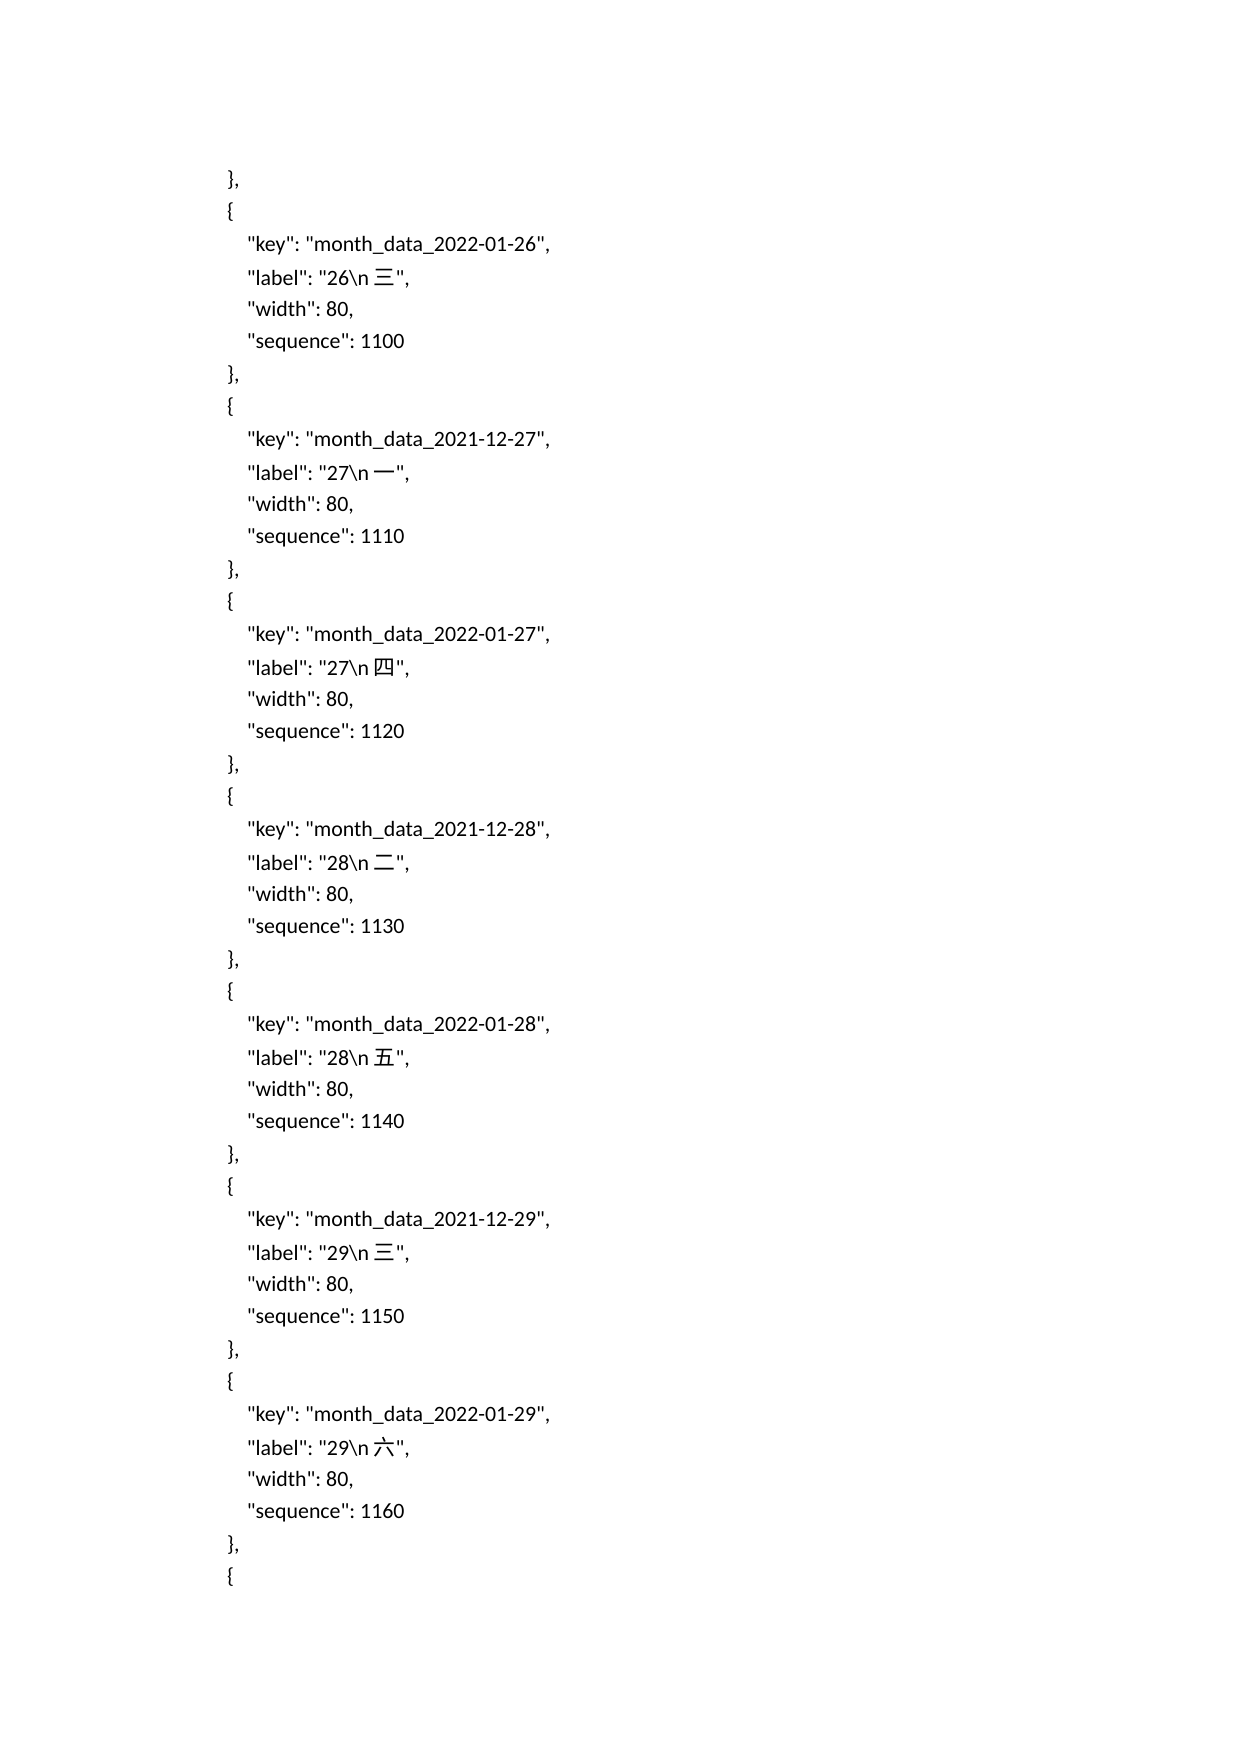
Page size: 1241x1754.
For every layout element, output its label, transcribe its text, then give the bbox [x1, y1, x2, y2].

text "sequence": 1150 [187, 1299, 1053, 1332]
text "width": 80, [187, 1267, 1053, 1299]
text "sequence": 1140 [187, 1104, 1053, 1137]
text }, [187, 162, 1053, 194]
text "width": 80, [187, 292, 1053, 324]
text "key": "month_data_2022-01-27", [187, 617, 1053, 649]
text "key": "month_data_2021-12-29", [187, 1202, 1053, 1234]
text "sequence": 1100 [187, 324, 1053, 357]
text }, [187, 552, 1053, 584]
text }, [187, 942, 1053, 974]
text }, [187, 1332, 1053, 1364]
text "width": 80, [187, 487, 1053, 519]
text }, [187, 1527, 1053, 1559]
text { [187, 389, 1053, 422]
text "key": "month_data_2022-01-28", [187, 1007, 1053, 1039]
text "width": 80, [187, 1072, 1053, 1104]
text "sequence": 1130 [187, 909, 1053, 942]
text { [187, 1559, 1053, 1592]
text }, [187, 1137, 1053, 1169]
text }, [187, 747, 1053, 779]
text { [187, 779, 1053, 812]
text "sequence": 1120 [187, 714, 1053, 747]
text "label": "29\n六", [187, 1429, 1053, 1462]
text "label": "28\n五", [187, 1039, 1053, 1072]
text "key": "month_data_2022-01-26", [187, 227, 1053, 259]
text "label": "26\n三", [187, 259, 1053, 292]
text { [187, 1364, 1053, 1397]
text { [187, 584, 1053, 617]
text "sequence": 1160 [187, 1494, 1053, 1527]
text { [187, 194, 1053, 227]
text "label": "28\n二", [187, 844, 1053, 877]
text "label": "29\n三", [187, 1234, 1053, 1267]
text "label": "27\n四", [187, 649, 1053, 682]
text "width": 80, [187, 682, 1053, 714]
text "key": "month_data_2021-12-28", [187, 812, 1053, 844]
text "width": 80, [187, 877, 1053, 909]
text { [187, 1169, 1053, 1202]
text "key": "month_data_2022-01-29", [187, 1397, 1053, 1429]
text "width": 80, [187, 1462, 1053, 1494]
text { [187, 974, 1053, 1007]
text "sequence": 1110 [187, 519, 1053, 552]
text "key": "month_data_2021-12-27", [187, 422, 1053, 454]
text "label": "27\n一", [187, 454, 1053, 487]
text }, [187, 357, 1053, 389]
